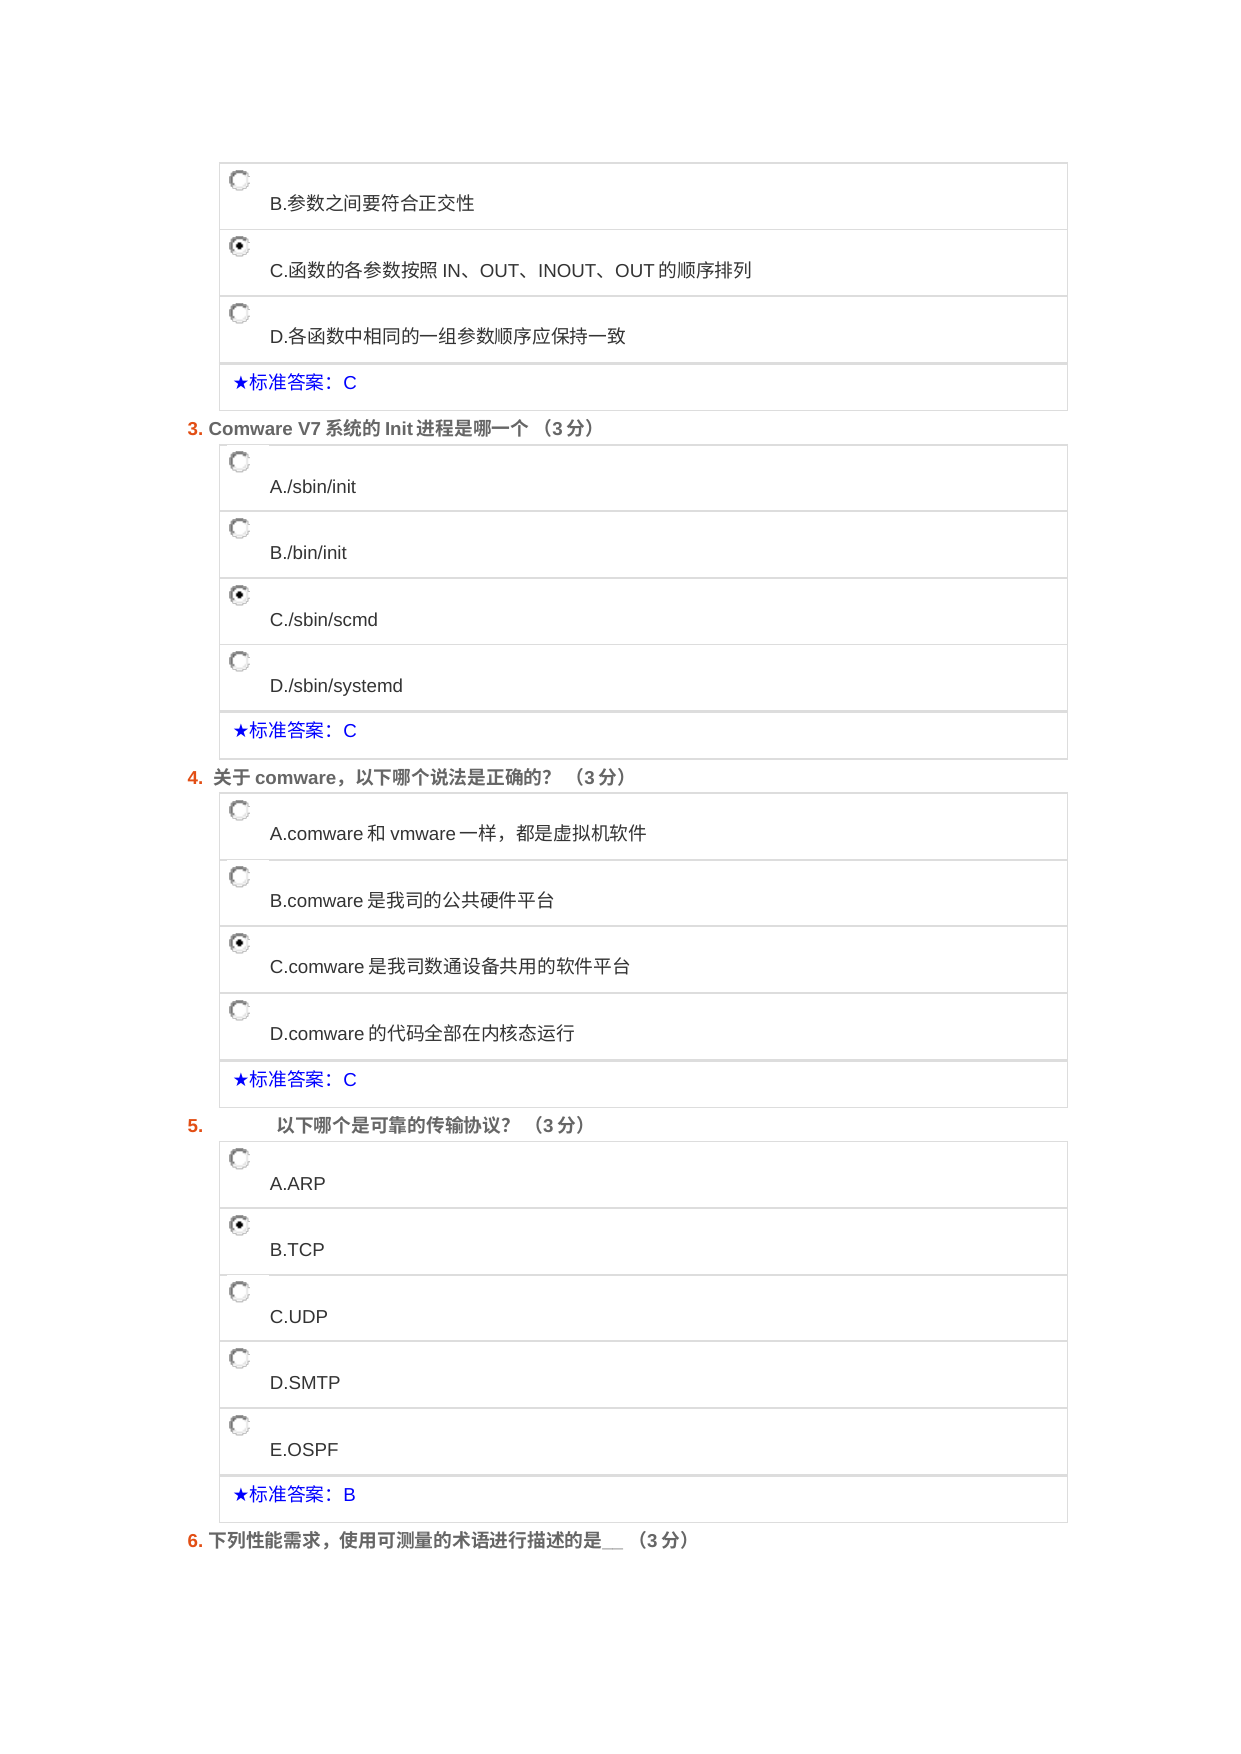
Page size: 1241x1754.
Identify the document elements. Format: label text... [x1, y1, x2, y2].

table_cell E.OSPF [220, 1409, 1067, 1473]
table_header A./sbin/init [220, 446, 1067, 510]
table_cell D.SMTP [220, 1342, 1067, 1407]
table_cell D.各函数中相同的一组参数顺序应保持一致 [220, 297, 1067, 362]
table_cell B.comware是我司的公共硬件平台 [220, 861, 1067, 925]
text 4. 关于comware，以下哪个说法是正确的？ （3分） [187, 760, 1053, 792]
text 5. 以下哪个是可靠的传输协议？ （3分） [187, 1108, 1053, 1141]
table_header A.ARP [220, 1142, 1067, 1207]
table_header ★标准答案：C [220, 1062, 1067, 1107]
table_header A.comware和 vmware一样，都是虚拟机软件 [220, 794, 1067, 859]
table_cell B.TCP [220, 1209, 1067, 1274]
table_cell C.comware是我司数通设备共用的软件平台 [220, 927, 1067, 992]
table_cell B.参数之间要符合正交性 [220, 164, 1067, 228]
table_cell C.UDP [220, 1276, 1067, 1340]
table_header ★标准答案：C [220, 365, 1067, 410]
table_cell D.comware的代码全部在内核态运行 [220, 994, 1067, 1058]
table_cell D./sbin/systemd [220, 645, 1067, 710]
text 6. 下列性能需求，使用可测量的术语进行描述的是__ （3分） [187, 1523, 1053, 1556]
table_header ★标准答案：B [220, 1477, 1067, 1522]
table_header ★标准答案：C [220, 713, 1067, 758]
table_cell B./bin/init [220, 512, 1067, 577]
text 3. Comware V7系统的Init进程是哪一个 （3分） [187, 411, 1053, 444]
table_cell C.函数的各参数按照IN、OUT、INOUT、OUT的顺序排列 [220, 230, 1067, 295]
table_cell C./sbin/scmd [220, 579, 1067, 643]
